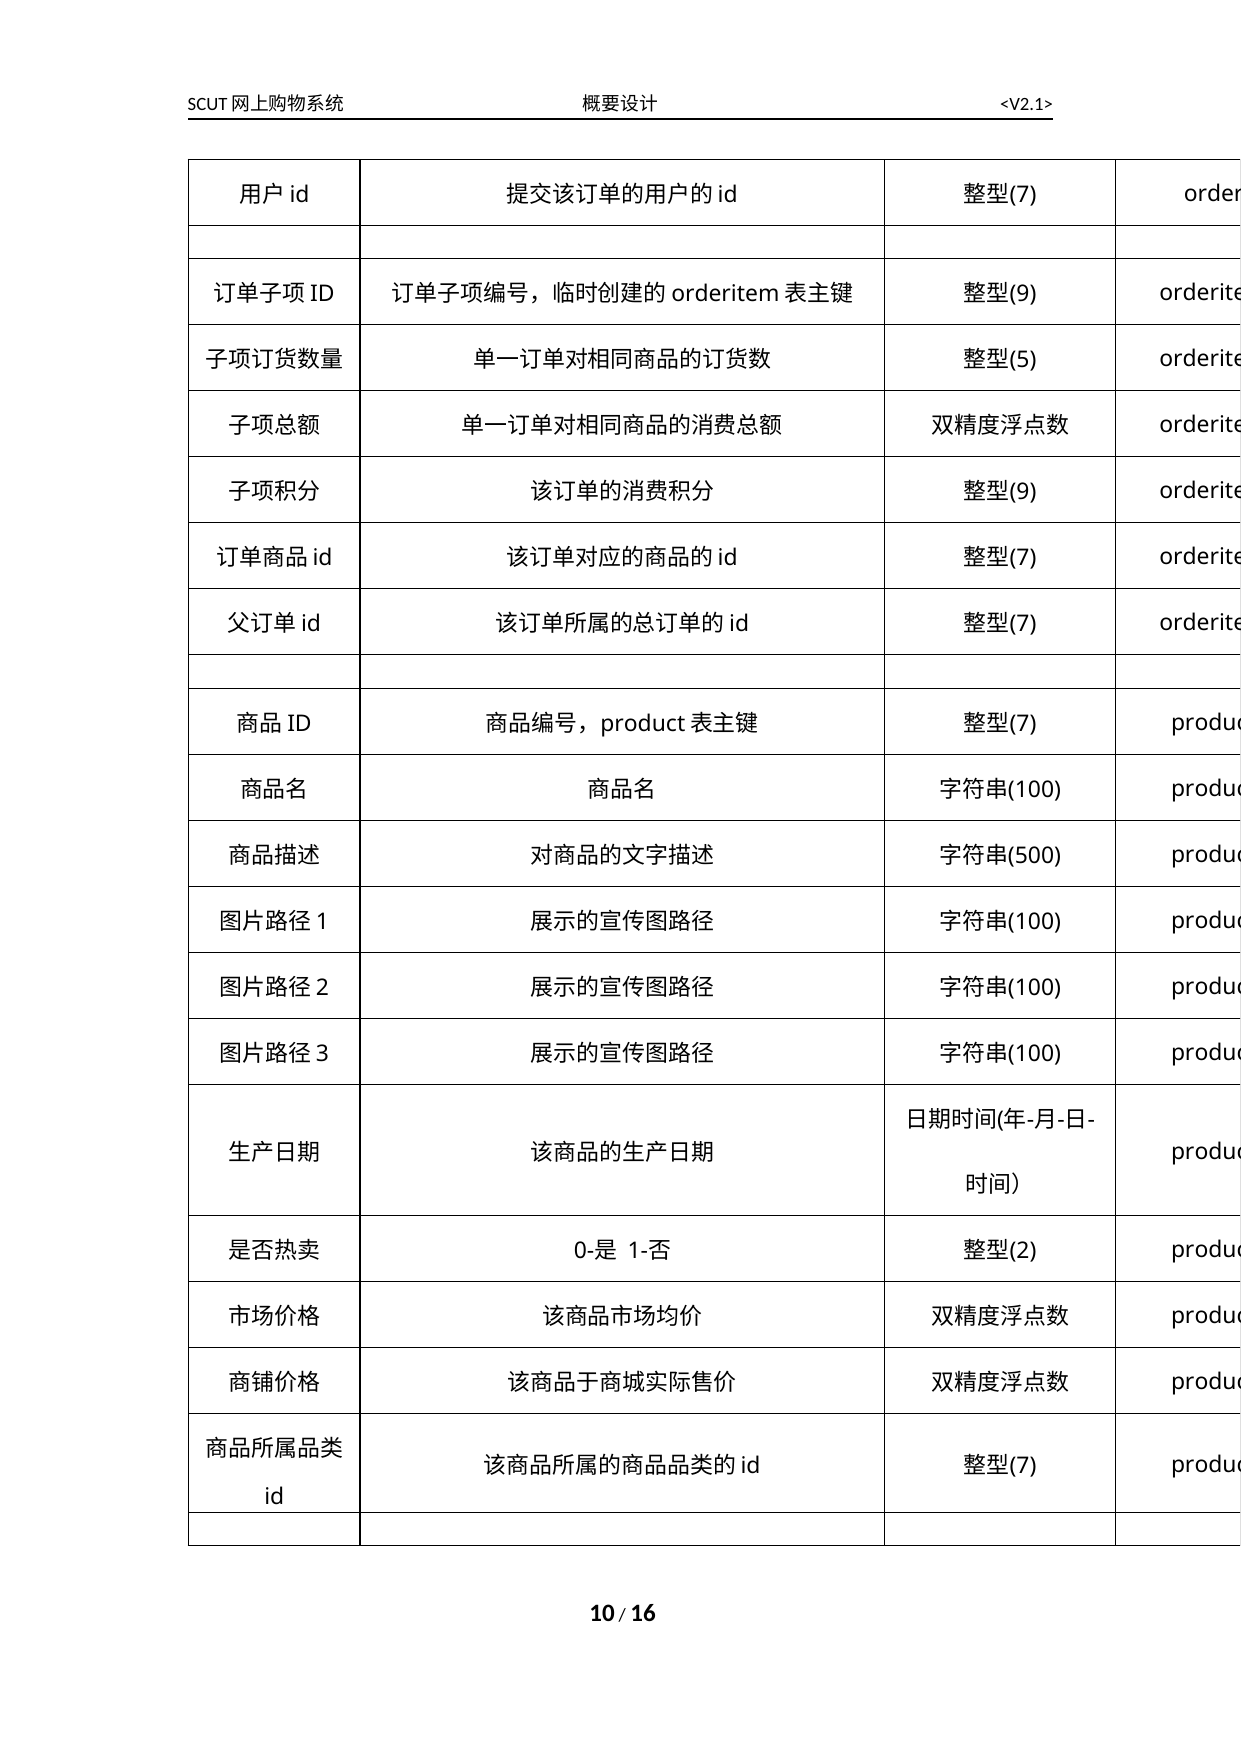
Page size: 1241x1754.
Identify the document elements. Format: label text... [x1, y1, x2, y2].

table_cell 商品ID [189, 689, 359, 754]
table_cell 图片路径2 [189, 953, 359, 1018]
table_cell 整型(2) [885, 1216, 1115, 1281]
table_cell product [1116, 953, 1240, 1018]
table_cell 日期时间(年-月-日-时间） [885, 1085, 1115, 1215]
table_cell 子项积分 [189, 457, 359, 522]
table_cell 提交该订单的用户的id [361, 160, 884, 224]
table_cell product [1116, 1348, 1240, 1413]
table_cell 展示的宣传图路径 [361, 1019, 884, 1084]
table_cell 字符串(500) [885, 821, 1115, 886]
table_cell 整型(7) [885, 689, 1115, 754]
table_cell 双精度浮点数 [885, 1348, 1115, 1413]
table_cell 该订单所属的总订单的id [361, 589, 884, 654]
table_cell 图片路径1 [189, 887, 359, 952]
table_cell 对商品的文字描述 [361, 821, 884, 886]
table_cell 整型(7) [885, 1414, 1115, 1512]
table_cell 父订单id [189, 589, 359, 654]
table_cell 整型(9) [885, 457, 1115, 522]
table_cell 市场价格 [189, 1282, 359, 1347]
table_cell product [1116, 1282, 1240, 1347]
table_cell 字符串(100) [885, 755, 1115, 820]
table_cell product [1116, 1216, 1240, 1281]
table_cell product [1116, 1414, 1240, 1512]
table_cell 商品所属品类id [189, 1414, 359, 1512]
table_cell [885, 226, 1115, 258]
table_cell 商品名 [189, 755, 359, 820]
table_cell 商铺价格 [189, 1348, 359, 1413]
table_cell product [1116, 755, 1240, 820]
table_cell 订单子项ID [189, 259, 359, 324]
table_cell 字符串(100) [885, 887, 1115, 952]
table_cell 整型(9) [885, 259, 1115, 324]
table_cell 该商品的生产日期 [361, 1085, 884, 1215]
table_cell orderitem [1116, 391, 1240, 456]
table_cell orderitem [1116, 325, 1240, 390]
table_cell product [1116, 1085, 1240, 1215]
table_cell 该订单对应的商品的id [361, 523, 884, 588]
table_cell 该订单的消费积分 [361, 457, 884, 522]
table_cell orderitem [1116, 523, 1240, 588]
table_cell orderitem [1116, 259, 1240, 324]
table_cell product [1116, 689, 1240, 754]
table_cell 子项订货数量 [189, 325, 359, 390]
table_cell 商品描述 [189, 821, 359, 886]
table_cell 单一订单对相同商品的消费总额 [361, 391, 884, 456]
table_cell 整型(7) [885, 160, 1115, 224]
table_cell 图片路径3 [189, 1019, 359, 1084]
table_cell [1116, 226, 1240, 258]
table_cell 生产日期 [189, 1085, 359, 1215]
table_cell 整型(5) [885, 325, 1115, 390]
table_cell 展示的宣传图路径 [361, 953, 884, 1018]
table_cell [361, 226, 884, 258]
table_cell product [1116, 887, 1240, 952]
table_cell orderitem [1116, 457, 1240, 522]
table_cell 单一订单对相同商品的订货数 [361, 325, 884, 390]
table_cell 订单子项编号，临时创建的orderitem表主键 [361, 259, 884, 324]
table_cell [361, 655, 884, 688]
table_cell 整型(7) [885, 523, 1115, 588]
table_cell 该商品所属的商品品类的id [361, 1414, 884, 1512]
table_cell [885, 655, 1115, 688]
table_cell [1116, 1513, 1240, 1545]
table_cell 字符串(100) [885, 1019, 1115, 1084]
table_cell [885, 1513, 1115, 1545]
table_cell 该商品于商城实际售价 [361, 1348, 884, 1413]
table_cell 商品名 [361, 755, 884, 820]
table_cell 展示的宣传图路径 [361, 887, 884, 952]
table_cell product [1116, 821, 1240, 886]
table_cell 订单商品id [189, 523, 359, 588]
table_cell 用户id [189, 160, 359, 224]
table_cell [189, 226, 359, 258]
table_cell product [1116, 1019, 1240, 1084]
table_cell 0-是 1-否 [361, 1216, 884, 1281]
table_cell 整型(7) [885, 589, 1115, 654]
table_cell 字符串(100) [885, 953, 1115, 1018]
table_cell 商品编号，product表主键 [361, 689, 884, 754]
table_cell [189, 655, 359, 688]
table_cell 双精度浮点数 [885, 391, 1115, 456]
table_cell 双精度浮点数 [885, 1282, 1115, 1347]
table_cell [1116, 655, 1240, 688]
table_cell [189, 1513, 359, 1545]
table_cell 子项总额 [189, 391, 359, 456]
table_cell orderitem [1116, 589, 1240, 654]
table_cell 是否热卖 [189, 1216, 359, 1281]
table_cell [361, 1513, 884, 1545]
table_cell order [1116, 160, 1240, 224]
table_cell 该商品市场均价 [361, 1282, 884, 1347]
